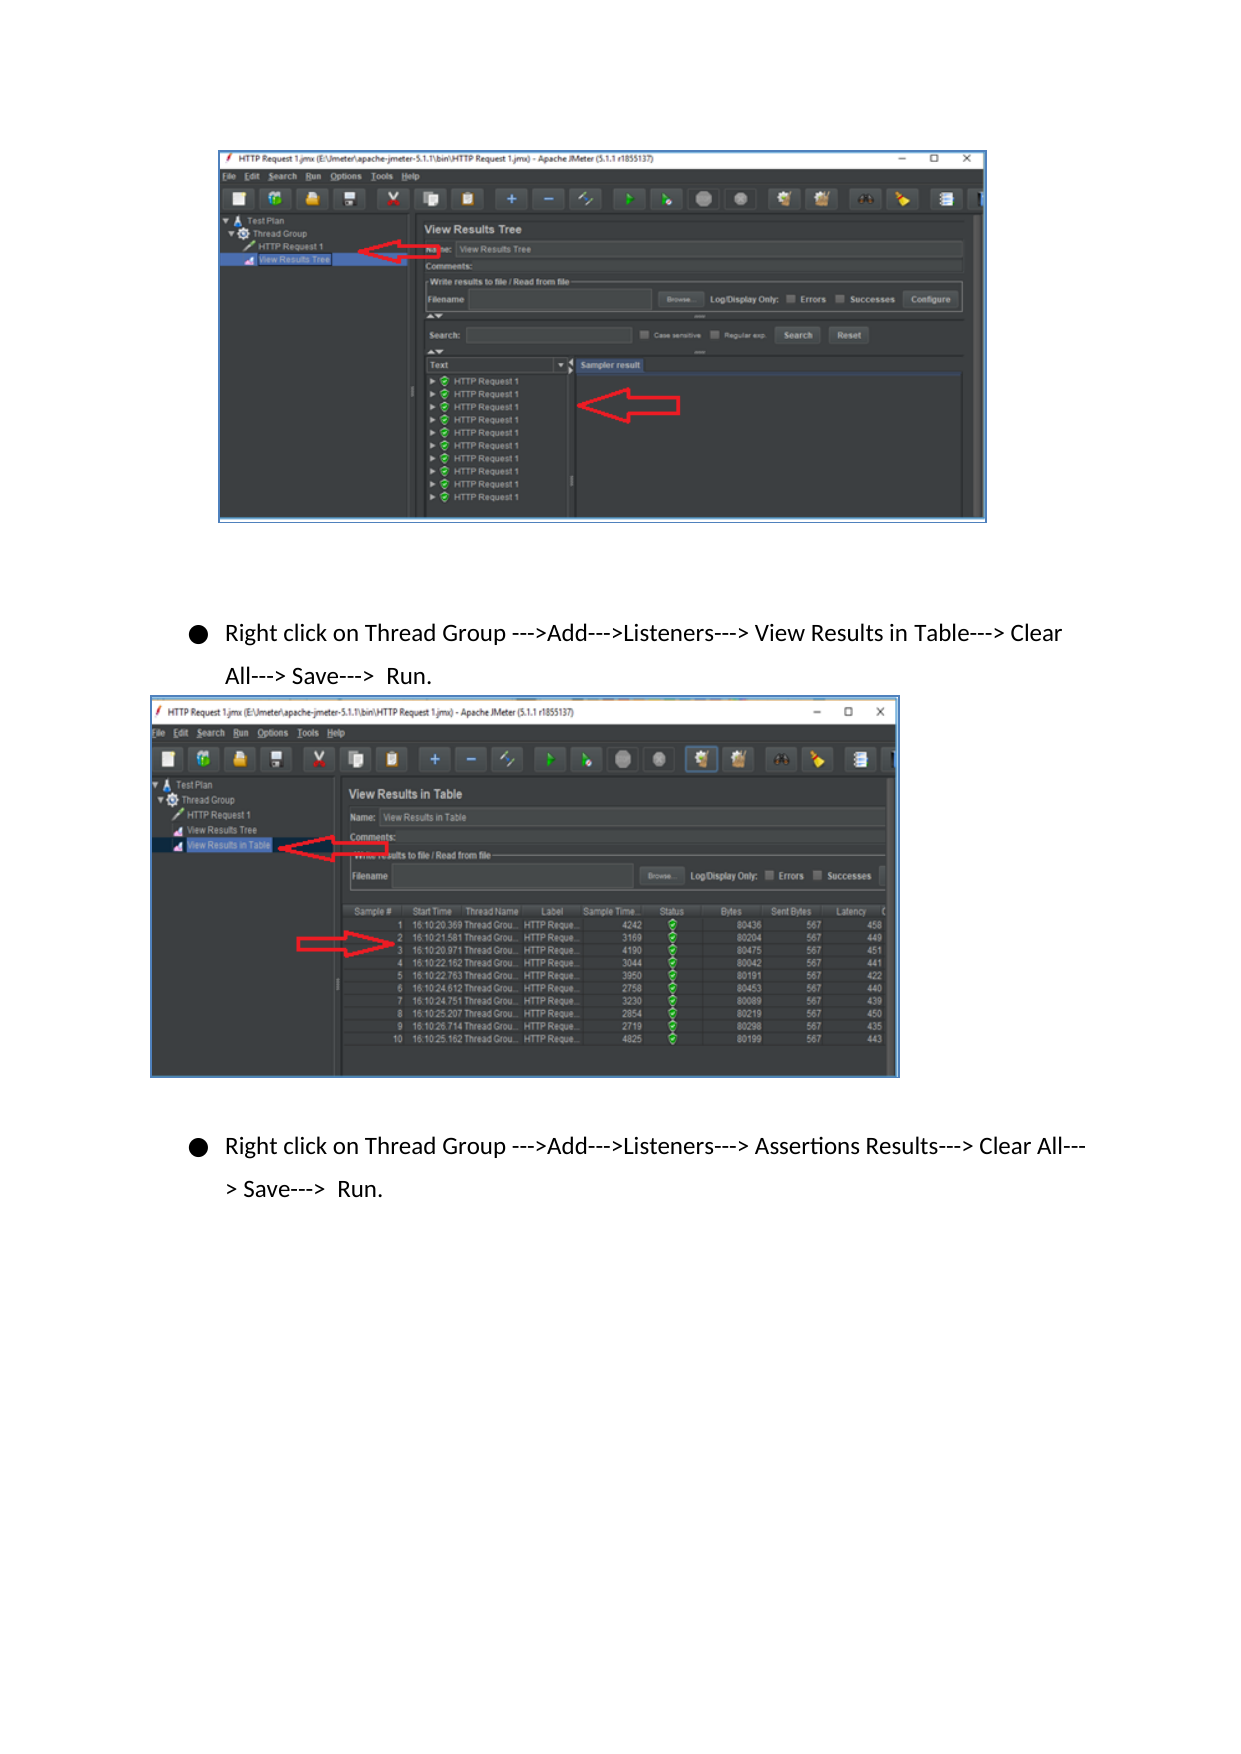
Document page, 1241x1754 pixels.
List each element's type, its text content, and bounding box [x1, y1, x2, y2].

list Right click on Thread Group --->Add--->Listeners---> Assertions Results---> Clear All---> Save---> Run. [187, 1117, 1090, 1203]
list Right click on Thread Group --->Add--->Listeners---> View Results in Table---> Clear All---> Save---> Run. [187, 604, 1090, 691]
picture [220, 152, 985, 522]
picture [152, 697, 898, 1077]
